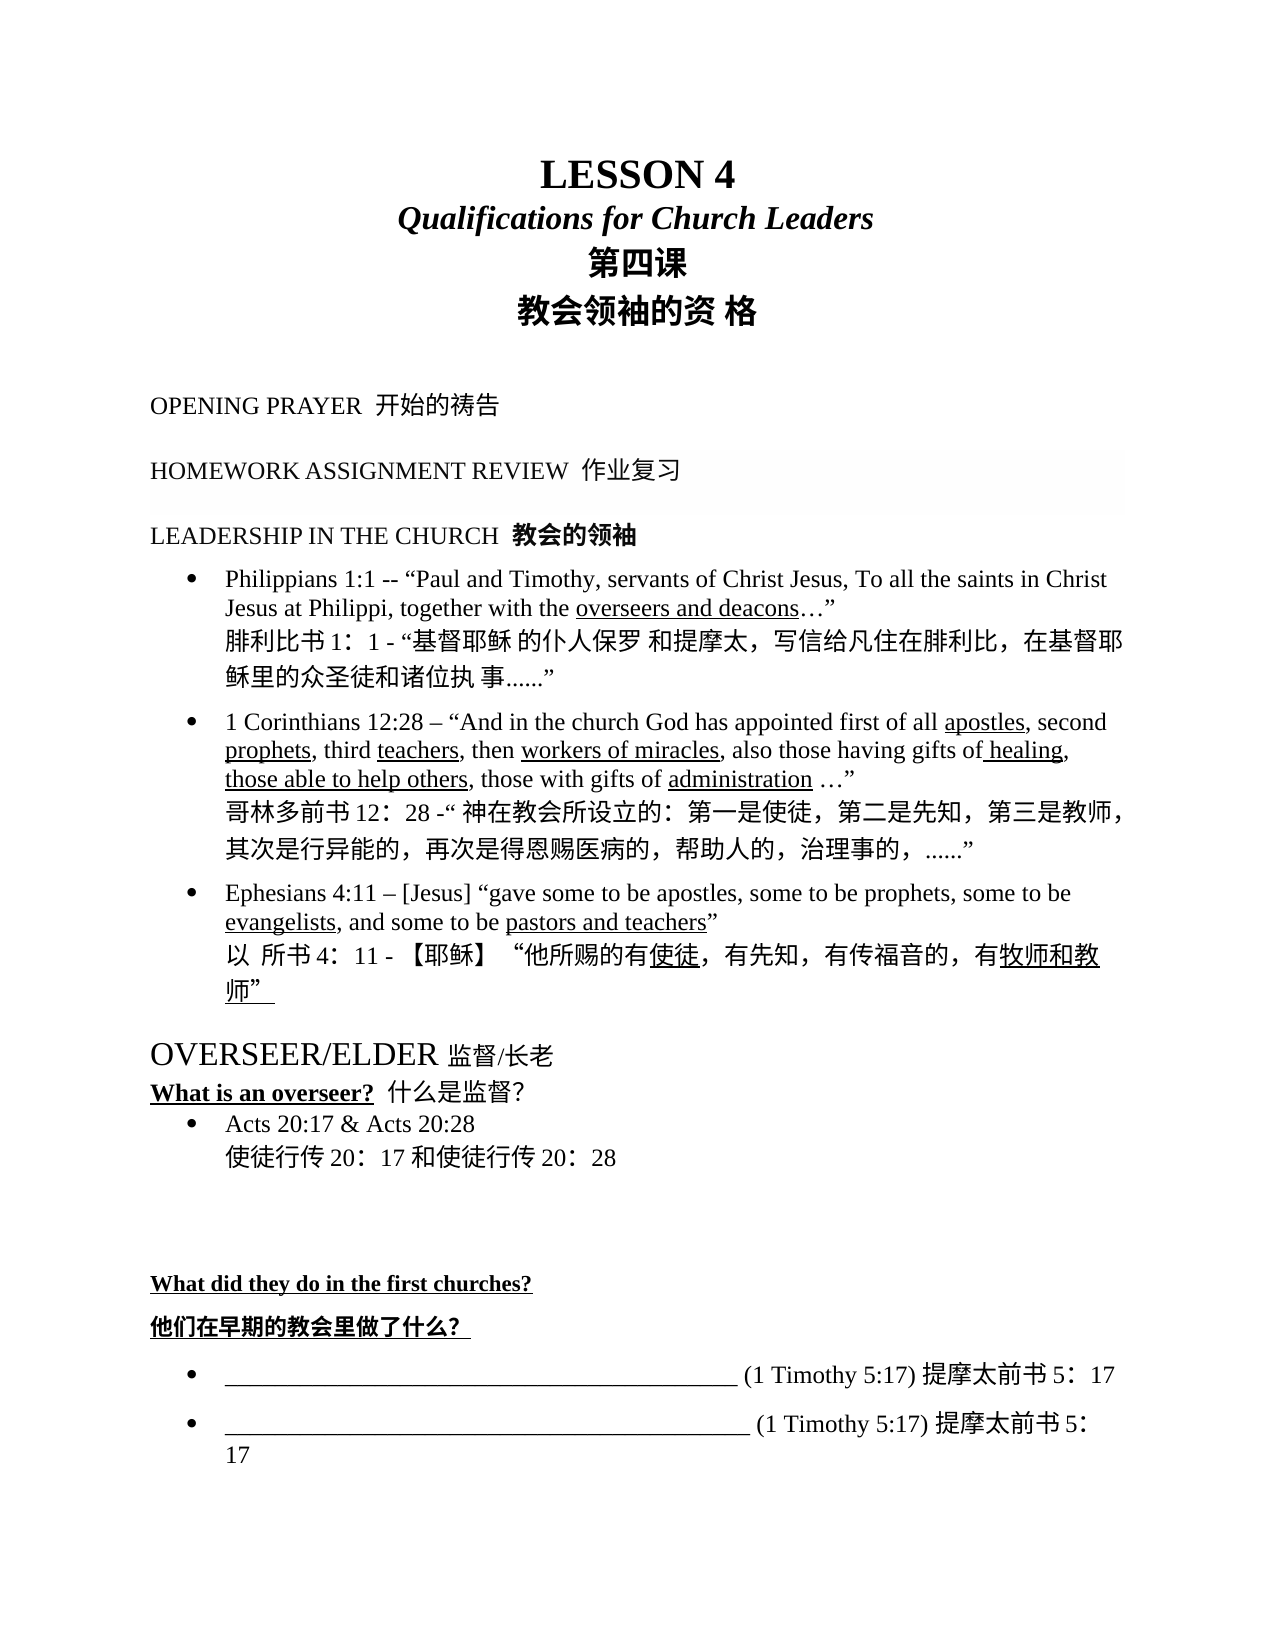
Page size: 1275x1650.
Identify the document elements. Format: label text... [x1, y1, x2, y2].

text 他们在早期的教会里做了什么？ [150, 1309, 1125, 1342]
list __________________________________________ (1 Timothy 5:17) 提摩太前书5：17 [187, 1404, 1125, 1469]
list 腓利比书1：1 - “基督耶稣 的仆人保罗 和提摩太，写信给凡住在腓利比，在基督耶稣里的众圣徒和诸位执 事......” [225, 622, 1125, 694]
text Qualifications for Church Leaders [150, 198, 1125, 236]
list OVERSEER/ELDER 监督/长老 [150, 1034, 1125, 1073]
list _________________________________________ (1 Timothy 5:17) 提摩太前书5：17 [187, 1355, 1125, 1391]
list Ephesians 4:11 – [Jesus] “gave some to be apostles, some to be prophets, some to be evangelists, and some to be pastors and teachers” [187, 878, 1125, 935]
list 1 Corinthians 12:28 – “And in the church God has appointed first of all apostles, second prophets, third teachers, then workers of miracles, also those having gifts of healing, those able to help others, those with gifts of administration …” [187, 707, 1125, 793]
list Philippians 1:1 -- “Paul and Timothy, servants of Christ Jesus, To all the saints in Christ Jesus at Philippi, together with the overseers and deacons…” [187, 564, 1125, 622]
list 使徒行传20：17 和使徒行传20：28 [150, 1138, 1125, 1174]
text LESSON 4 [150, 150, 1125, 198]
list 以 所书4：11 - 【耶稣】“他所赐的有使徒，有先知，有传福音的，有牧师和教师” [225, 935, 1125, 1008]
text What did they do in the first churches? [150, 1270, 1125, 1297]
list What is an overseer? 什么是监督？ [150, 1073, 1125, 1109]
text HOMEWORK ASSIGNMENT REVIEW 作业复习 [150, 450, 1125, 487]
list Acts 20:17 & Acts 20:28 [187, 1109, 1125, 1138]
text 第四课 [150, 236, 1125, 284]
text 教会领袖的资 格 [150, 284, 1125, 333]
list 哥林多前书12：28 -“ 神在教会所设立的：第一是使徒，第二是先知，第三是教师，其次是行异能的，再次是得恩赐医病的，帮助人的，治理事的，......” [225, 793, 1125, 865]
text OPENING PRAYER 开始的祷告 [150, 385, 1125, 422]
text LEADERSHIP IN THE CHURCH 教会的领袖 [150, 515, 1125, 552]
